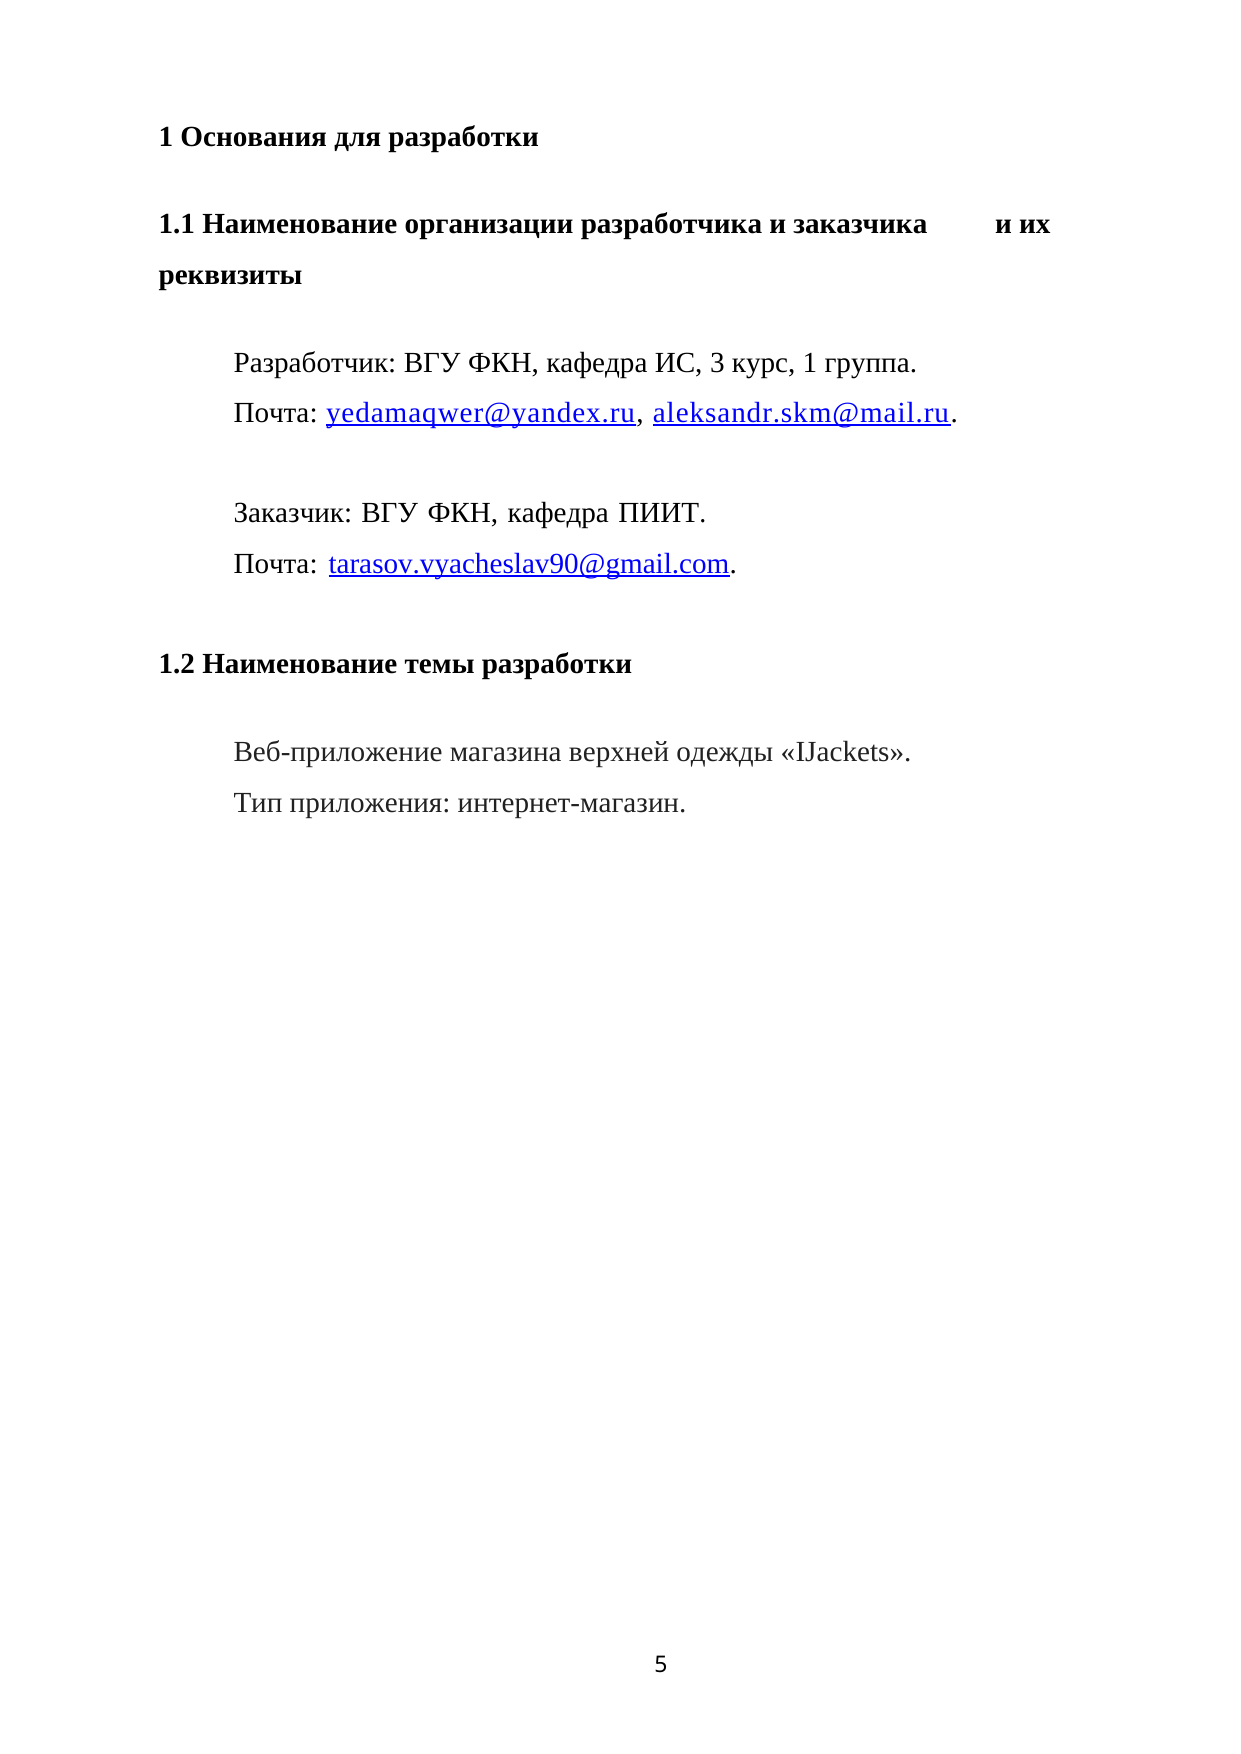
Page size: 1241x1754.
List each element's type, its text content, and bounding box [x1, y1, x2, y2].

subtitle 1 Основания для разработки [158, 119, 1163, 152]
text Почта: yedamaqwer@yandex.ru, aleksandr.skm@mail.ru. [158, 395, 1163, 428]
text Тип приложения: интернет-магазин. [158, 785, 1163, 818]
text Почта: tarasov.vyacheslav90@gmail.com. [158, 546, 1163, 579]
subtitle 1.1 Наименование организации разработчика и заказчика и их реквизиты [158, 207, 1163, 290]
text Разработчик: ВГУ ФКН, кафедра ИС, 3 курс, 1 группа. [158, 345, 1163, 378]
subtitle 1.2 Наименование темы разработки [158, 647, 1163, 680]
text Заказчик: ВГУ ФКН, кафедра ПИИТ. [158, 496, 1163, 529]
text Веб-приложение магазина верхней одежды «IJackets». [158, 734, 1163, 768]
